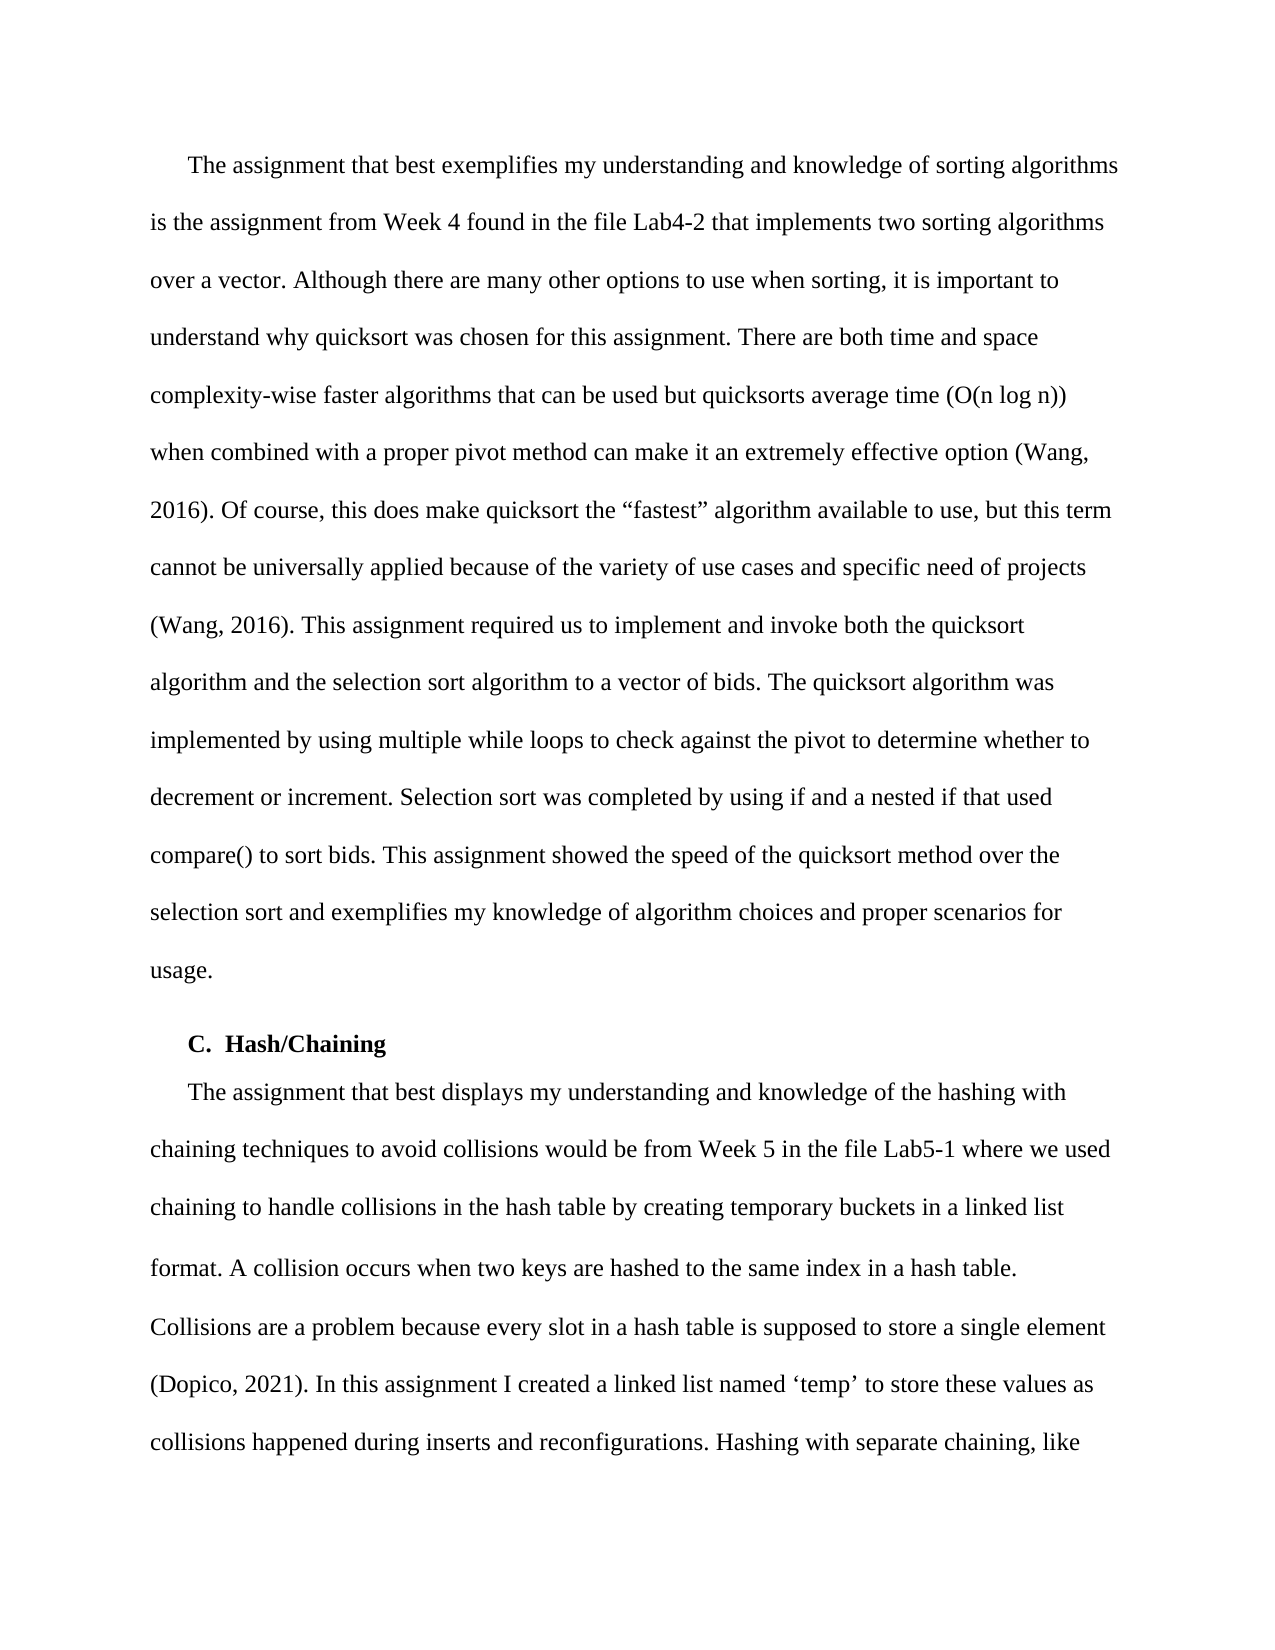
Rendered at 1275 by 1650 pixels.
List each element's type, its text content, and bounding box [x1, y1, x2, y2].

list Hash/Chaining [187, 1029, 1125, 1058]
text The assignment that best exemplifies my understanding and knowledge of sorting algorithms is the assignment from Week 4 found in the file Lab4-2 that implements two sorting algorithms over a vector. Although there are many other options to use when sorting, it is important to understand why quicksort was chosen for this assignment. There are both time and space complexity-wise faster algorithms that can be used but quicksorts average time (O(n log n)) when combined with a proper pivot method can make it an extremely effective option (Wang, 2016). Of course, this does make quicksort the “fastest” algorithm available to use, but this term cannot be universally applied because of the variety of use cases and specific need of projects (Wang, 2016). This assignment required us to implement and invoke both the quicksort algorithm and the selection sort algorithm to a vector of bids. The quicksort algorithm was implemented by using multiple while loops to check against the pivot to determine whether to decrement or increment. Selection sort was completed by using if and a nested if that used compare() to sort bids. This assignment showed the speed of the quicksort method over the selection sort and exemplifies my knowledge of algorithm choices and proper scenarios for usage. [150, 150, 1125, 984]
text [150, 1077, 1125, 1456]
